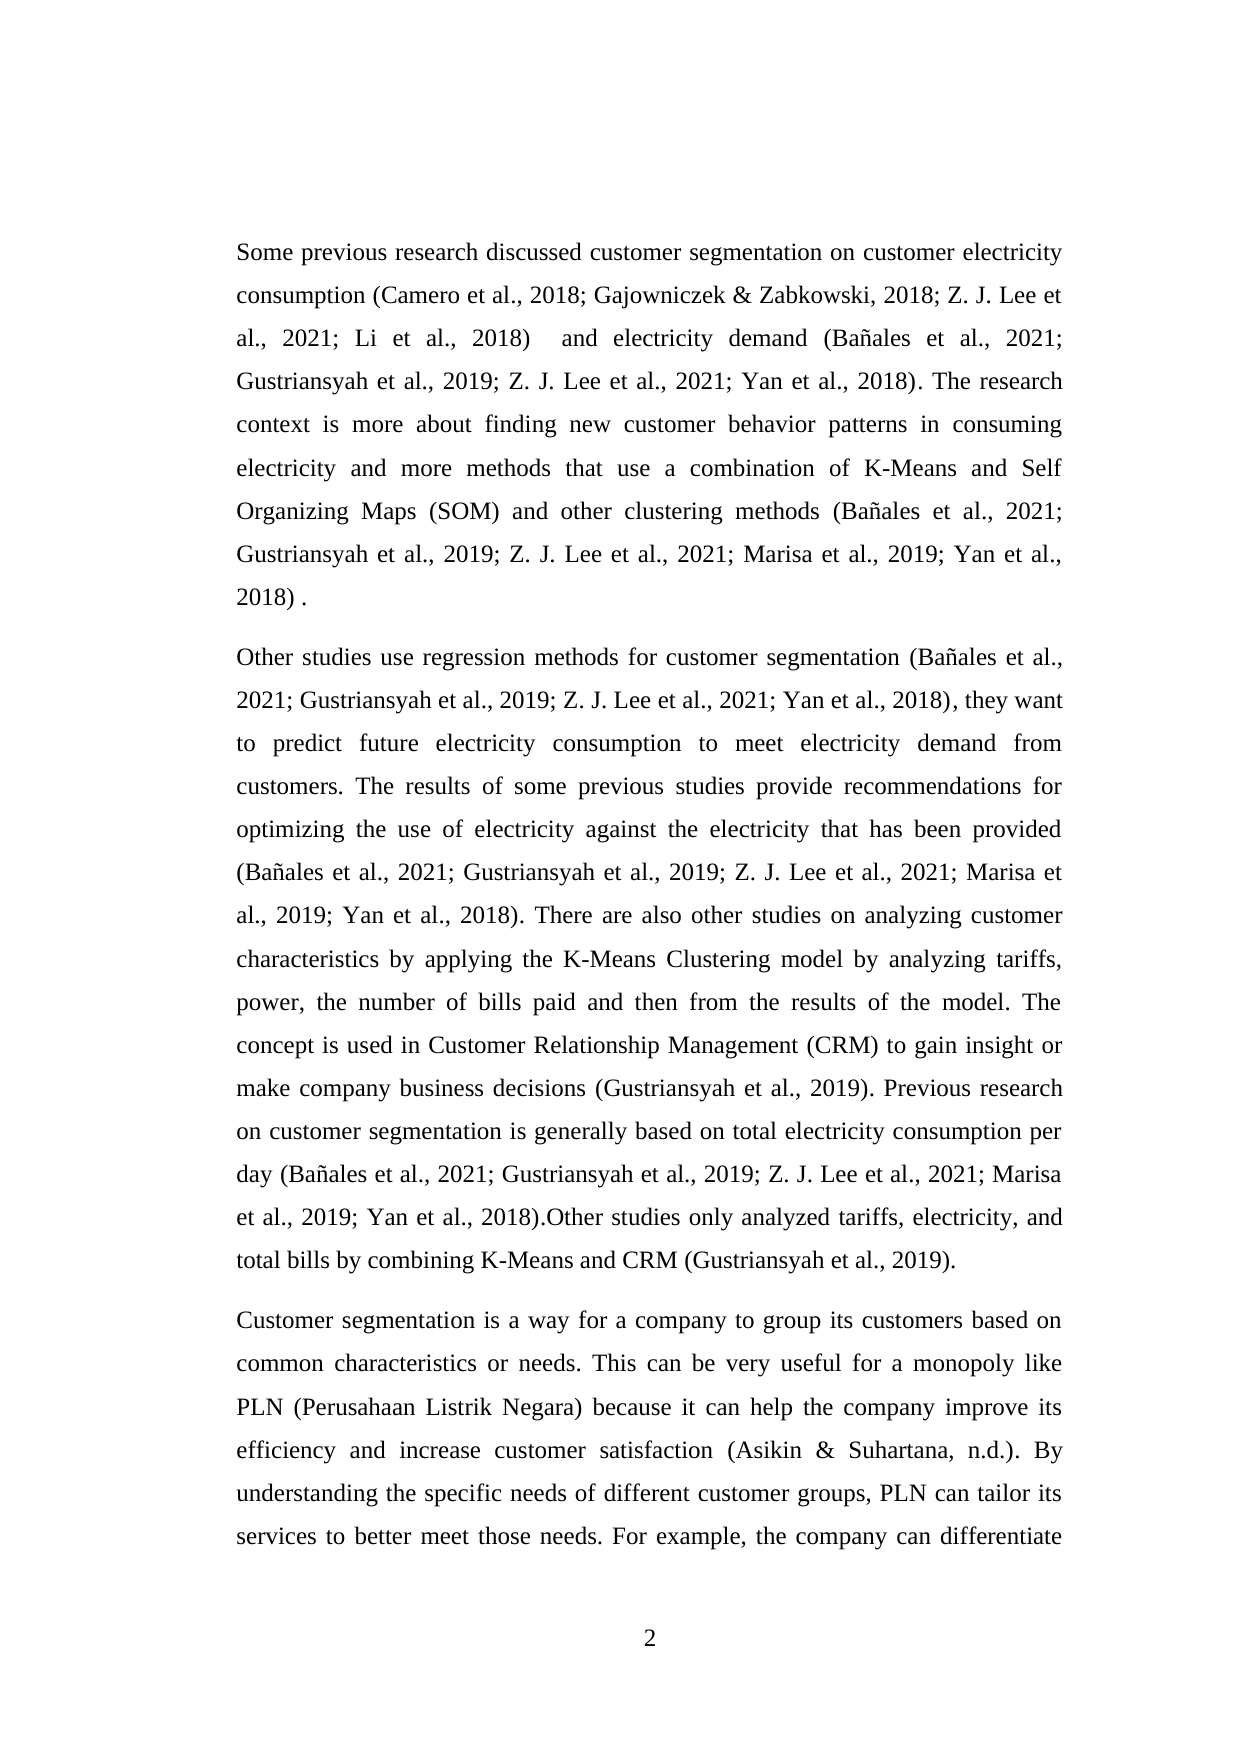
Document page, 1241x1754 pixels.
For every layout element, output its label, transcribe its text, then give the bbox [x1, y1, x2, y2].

text Other studies use regression methods for customer segmentation , they want to predict future electricity consumption to meet electricity demand from customers. The results of some previous studies provide recommendations for optimizing the use of electricity against the electricity that has been provided . There are also other studies on analyzing customer characteristics by applying the K-Means Clustering model by analyzing tariffs, power, the number of bills paid and then from the results of the model. The concept is used in Customer Relationship Management (CRM) to gain insight or make company business decisions . Previous research on customer segmentation is generally based on total electricity consumption per day .Other studies only analyzed tariffs, electricity, and total bills by combining K-Means and CRM . [236, 642, 1063, 1274]
text Some previous research discussed customer segmentation on customer electricity consumption and electricity demand . The research context is more about finding new customer behavior patterns in consuming electricity and more methods that use a combination of K-Means and Self Organizing Maps (SOM) and other clustering methods . [236, 237, 1063, 611]
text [236, 1305, 1063, 1550]
